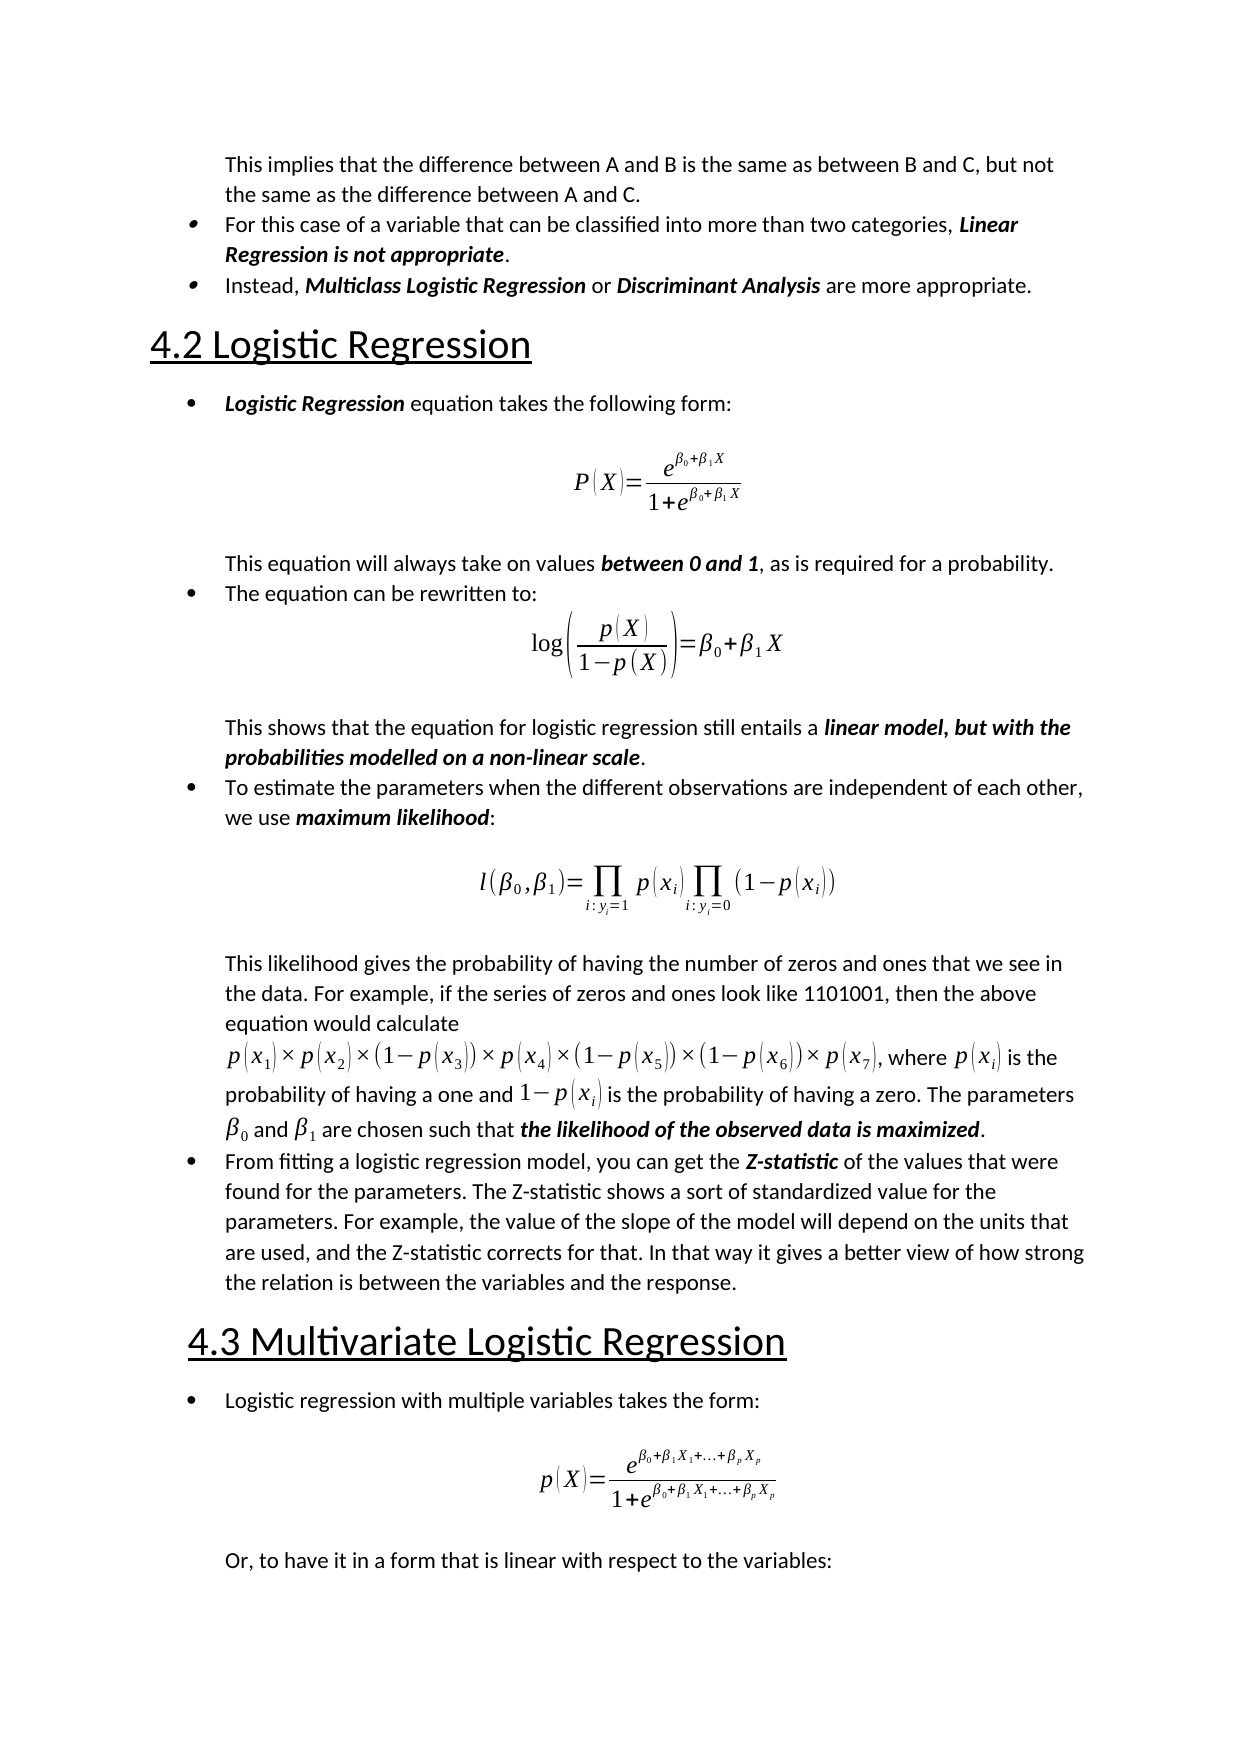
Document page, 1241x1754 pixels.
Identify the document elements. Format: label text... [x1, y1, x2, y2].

text 4.2 Logistic Regression [150, 318, 1090, 368]
list The equation can be rewritten to: [187, 579, 1090, 607]
list Or, to have it in a form that is linear with respect to the variables: [225, 1546, 1090, 1574]
list This likelihood gives the probability of having the number of zeros and ones that we see in the data. For example, if the series of zeros and ones look like 1101001, then the above equation would calculate , where is the probability of having a one and is the probability of having a zero. The parameters and are chosen such that the likelihood of the observed data is maximized. [225, 949, 1090, 1145]
list For this case of a variable that can be classified into more than two categories, Linear Regression is not appropriate. [187, 210, 1090, 269]
list This equation will always take on values between 0 and 1, as is required for a probability. [225, 549, 1090, 577]
list Logistic regression with multiple variables takes the form: [187, 1386, 1090, 1414]
list From fitting a logistic regression model, you can get the Z-statistic of the values that were found for the parameters. The Z-statistic shows a sort of standardized value for the parameters. For example, the value of the slope of the model will depend on the units that are used, and the Z-statistic corrects for that. In that way it gives a better view of how strong the relation is between the variables and the response. [187, 1147, 1090, 1296]
list Instead, Multiclass Logistic Regression or Discriminant Analysis are more appropriate. [187, 271, 1090, 299]
list This shows that the equation for logistic regression still entails a linear model, but with the probabilities modelled on a non-linear scale. [225, 713, 1090, 771]
list To estimate the parameters when the different observations are independent of each other, we use maximum likelihood: [187, 773, 1090, 831]
list This implies that the difference between A and B is the same as between B and C, but not the same as the difference between A and C. [225, 150, 1090, 208]
text 4.3 Multivariate Logistic Regression [187, 1315, 1090, 1366]
list Logistic Regression equation takes the following form: [187, 389, 1090, 417]
